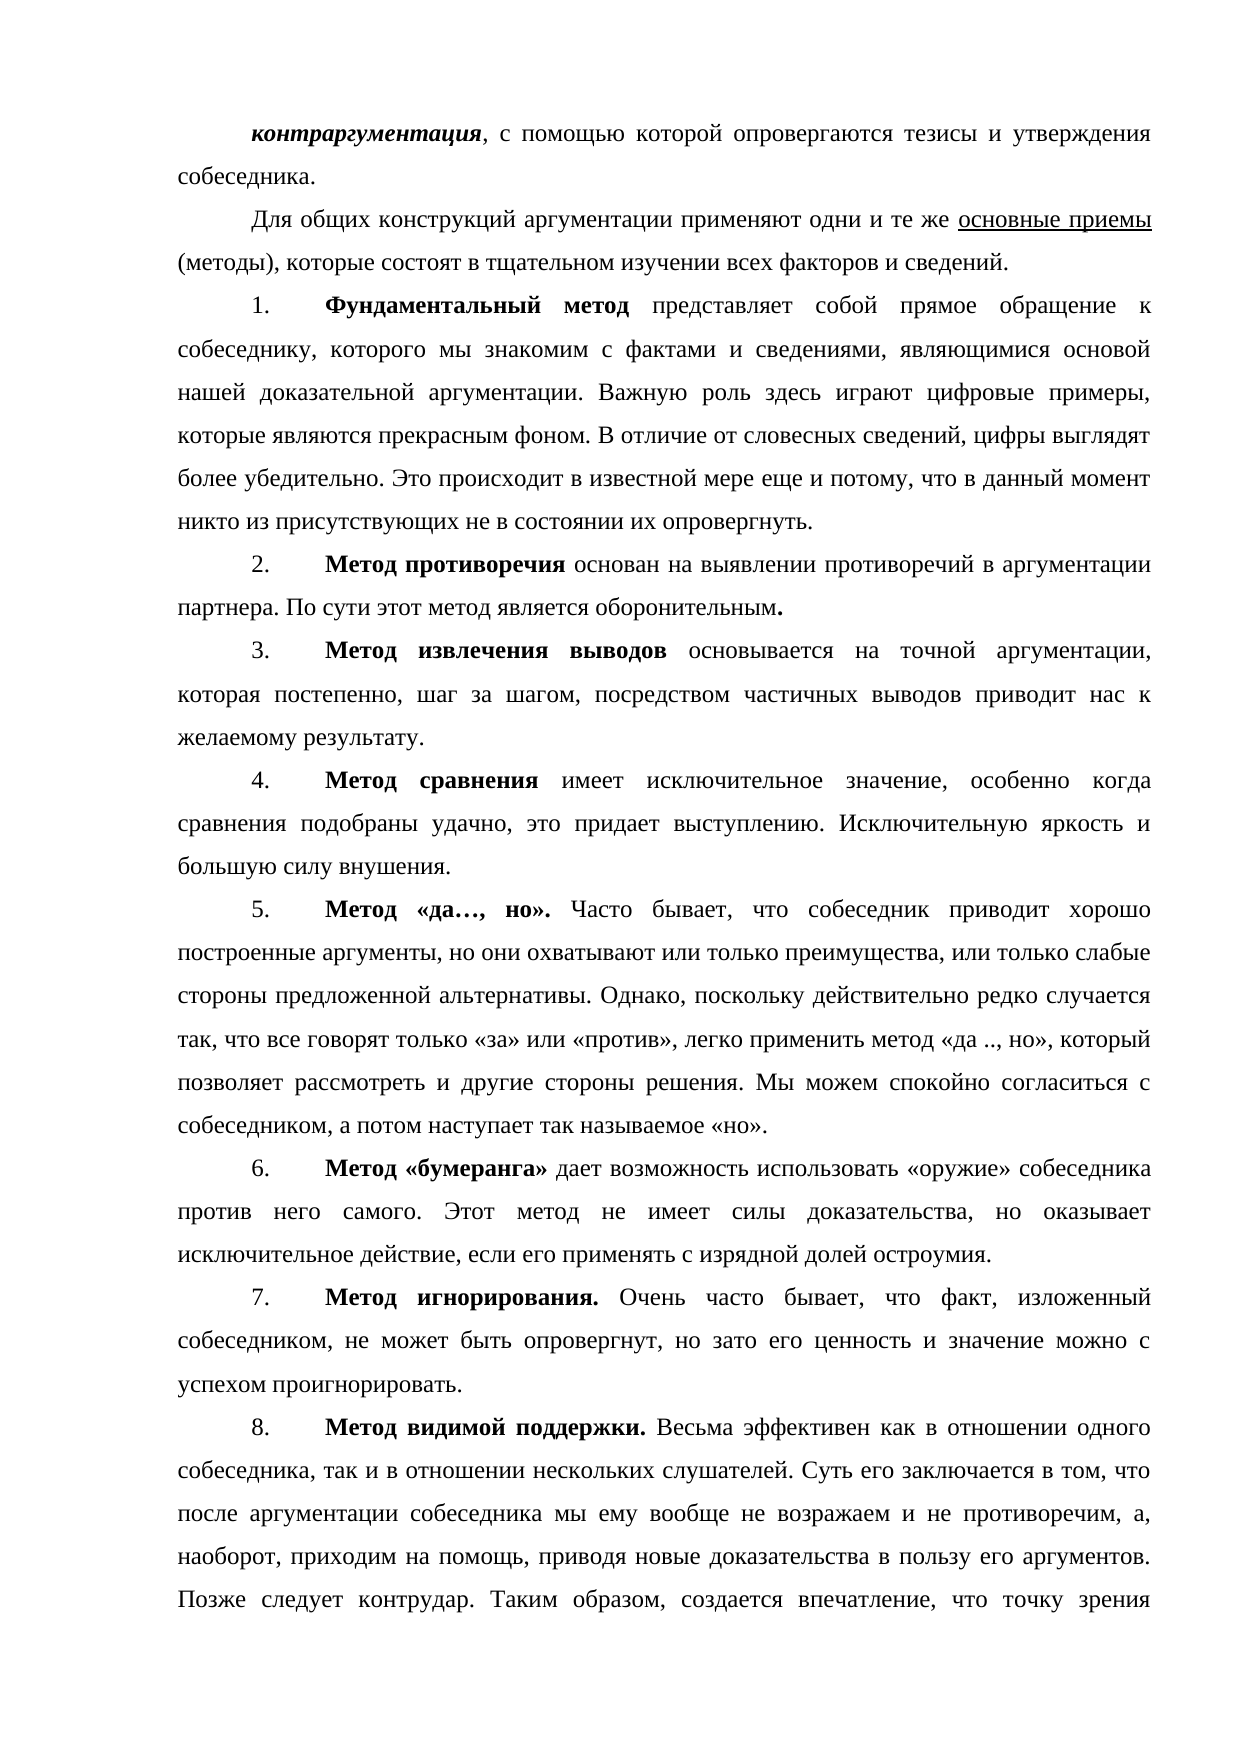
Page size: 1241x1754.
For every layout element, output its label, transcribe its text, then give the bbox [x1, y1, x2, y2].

list Фундаментальный метод представляет собой прямое обращение к собеседнику, которого мы знакомим с фактами и сведениями, являющимися основой нашей доказательной аргументации. Важную роль здесь играют цифровые примеры, которые являются прекрасным фоном. В отличие от словесных сведений, цифры выглядят более убедительно. Это происходит в известной мере еще и потому, что в данный момент никто из присутствующих не в состоянии их опровергнуть. [177, 291, 1152, 535]
list Метод игнорирования. Очень часто бывает, что факт, изложенный собеседником, не может быть опровергнут, но зато его ценность и значение можно с успехом проигнорировать. [177, 1282, 1152, 1397]
list Метод противоречия основан на выявлении противоречий в аргументации партнера. По сути этот метод является оборонительным. [177, 549, 1152, 621]
list Метод «да…, но». Часто бывает, что собеседник приводит хорошо построенные аргументы, но они охватывают или только преимущества, или только слабые стороны предложенной альтернативы. Однако, поскольку действительно редко случается так, что все говорят только «за» или «против», легко применить метод «да .., но», который позволяет рассмотреть и другие стороны решения. Мы можем спокойно согласиться с собеседником, а потом наступает так называемое «но». [177, 894, 1152, 1139]
text Для общих конструкций аргументации применяют одни и те же основные приемы (методы), которые состоят в тщательном изучении всех факторов и сведений. [177, 204, 1152, 276]
list Метод «бумеранга» дает возможность использовать «оружие» собеседника против него самого. Этот метод не имеет силы доказательства, но оказывает исключительное действие, если его применять с изрядной долей остроумия. [177, 1153, 1152, 1268]
list Метод извлечения выводов основывается на точной аргументации, которая постепенно, шаг за шагом, посредством частичных выводов приводит нас к желаемому результату. [177, 636, 1152, 751]
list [177, 1412, 1152, 1613]
text контраргументация, с помощью которой опровергаются тезисы и утверждения собеседника. [177, 118, 1152, 190]
list Метод сравнения имеет исключительное значение, особенно когда сравнения подобраны удачно, это придает выступлению. Исключительную яркость и большую силу внушения. [177, 765, 1152, 880]
